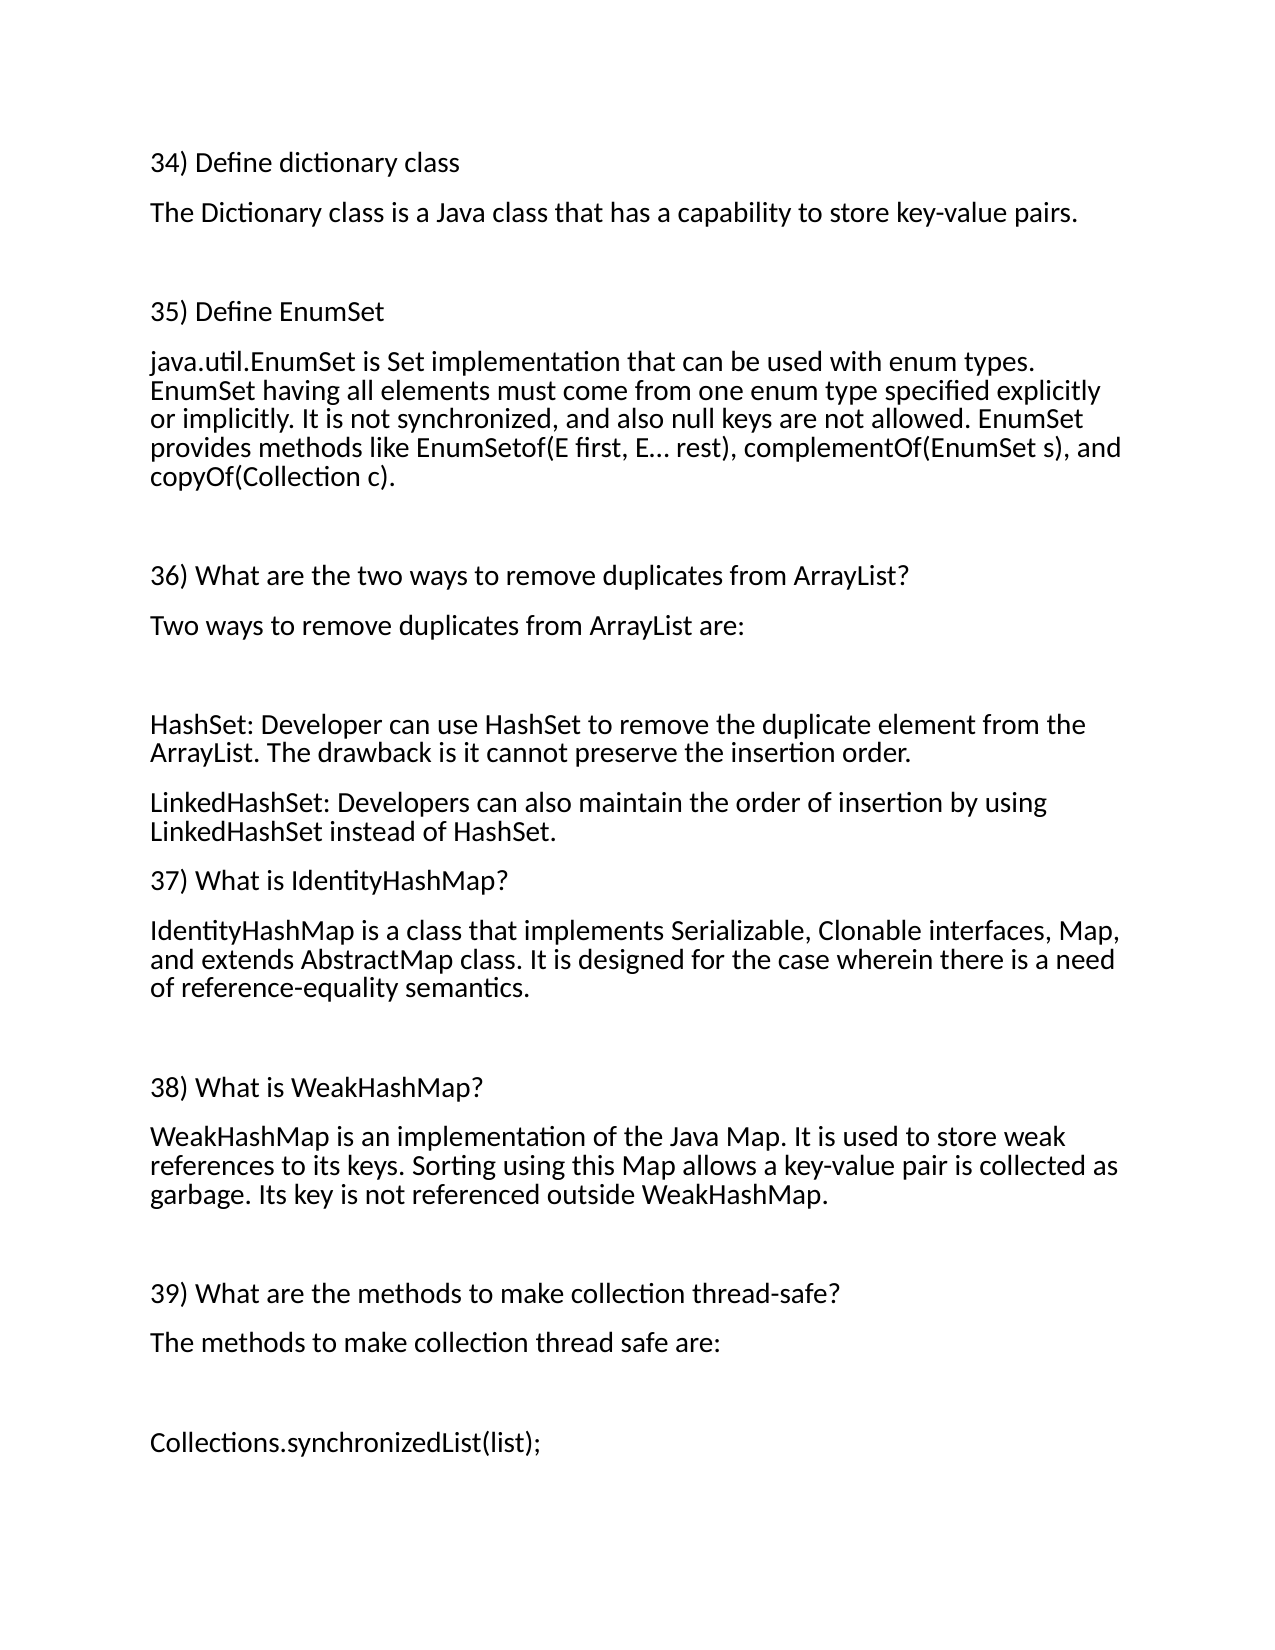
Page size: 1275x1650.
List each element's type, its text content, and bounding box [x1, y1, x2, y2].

text 34) Define dictionary class [150, 150, 1125, 179]
text The methods to make collection thread safe are: [150, 1330, 1125, 1359]
text Collections.synchronizedList(list); [150, 1429, 1125, 1458]
text IdentityHashMap is a class that implements Serializable, Clonable interfaces, Map, and extends AbstractMap class. It is designed for the case wherein there is a need of reference-equality semantics. [150, 917, 1125, 1004]
text java.util.EnumSet is Set implementation that can be used with enum types. EnumSet having all elements must come from one enum type specified explicitly or implicitly. It is not synchronized, and also null keys are not allowed. EnumSet provides methods like EnumSetof(E first, E… rest), complementOf(EnumSet s), and copyOf(Collection c). [150, 348, 1125, 492]
text 39) What are the methods to make collection thread-safe? [150, 1280, 1125, 1309]
text The Dictionary class is a Java class that has a capability to store key-value pairs. [150, 199, 1125, 228]
text Two ways to remove duplicates from ArrayList are: [150, 612, 1125, 641]
text HashSet: Developer can use HashSet to remove the duplicate element from the ArrayList. The drawback is it cannot preserve the insertion order. [150, 711, 1125, 769]
text LinkedHashSet: Developers can also maintain the order of insertion by using LinkedHashSet instead of HashSet. [150, 789, 1125, 847]
text 35) Define EnumSet [150, 299, 1125, 327]
text 37) What is IdentityHashMap? [150, 868, 1125, 897]
text 38) What is WeakHashMap? [150, 1074, 1125, 1103]
text WeakHashMap is an implementation of the Java Map. It is used to store weak references to its keys. Sorting using this Map allows a key-value pair is collected as garbage. Its key is not referenced outside WeakHashMap. [150, 1124, 1125, 1210]
text 36) What are the two ways to remove duplicates from ArrayList? [150, 562, 1125, 591]
